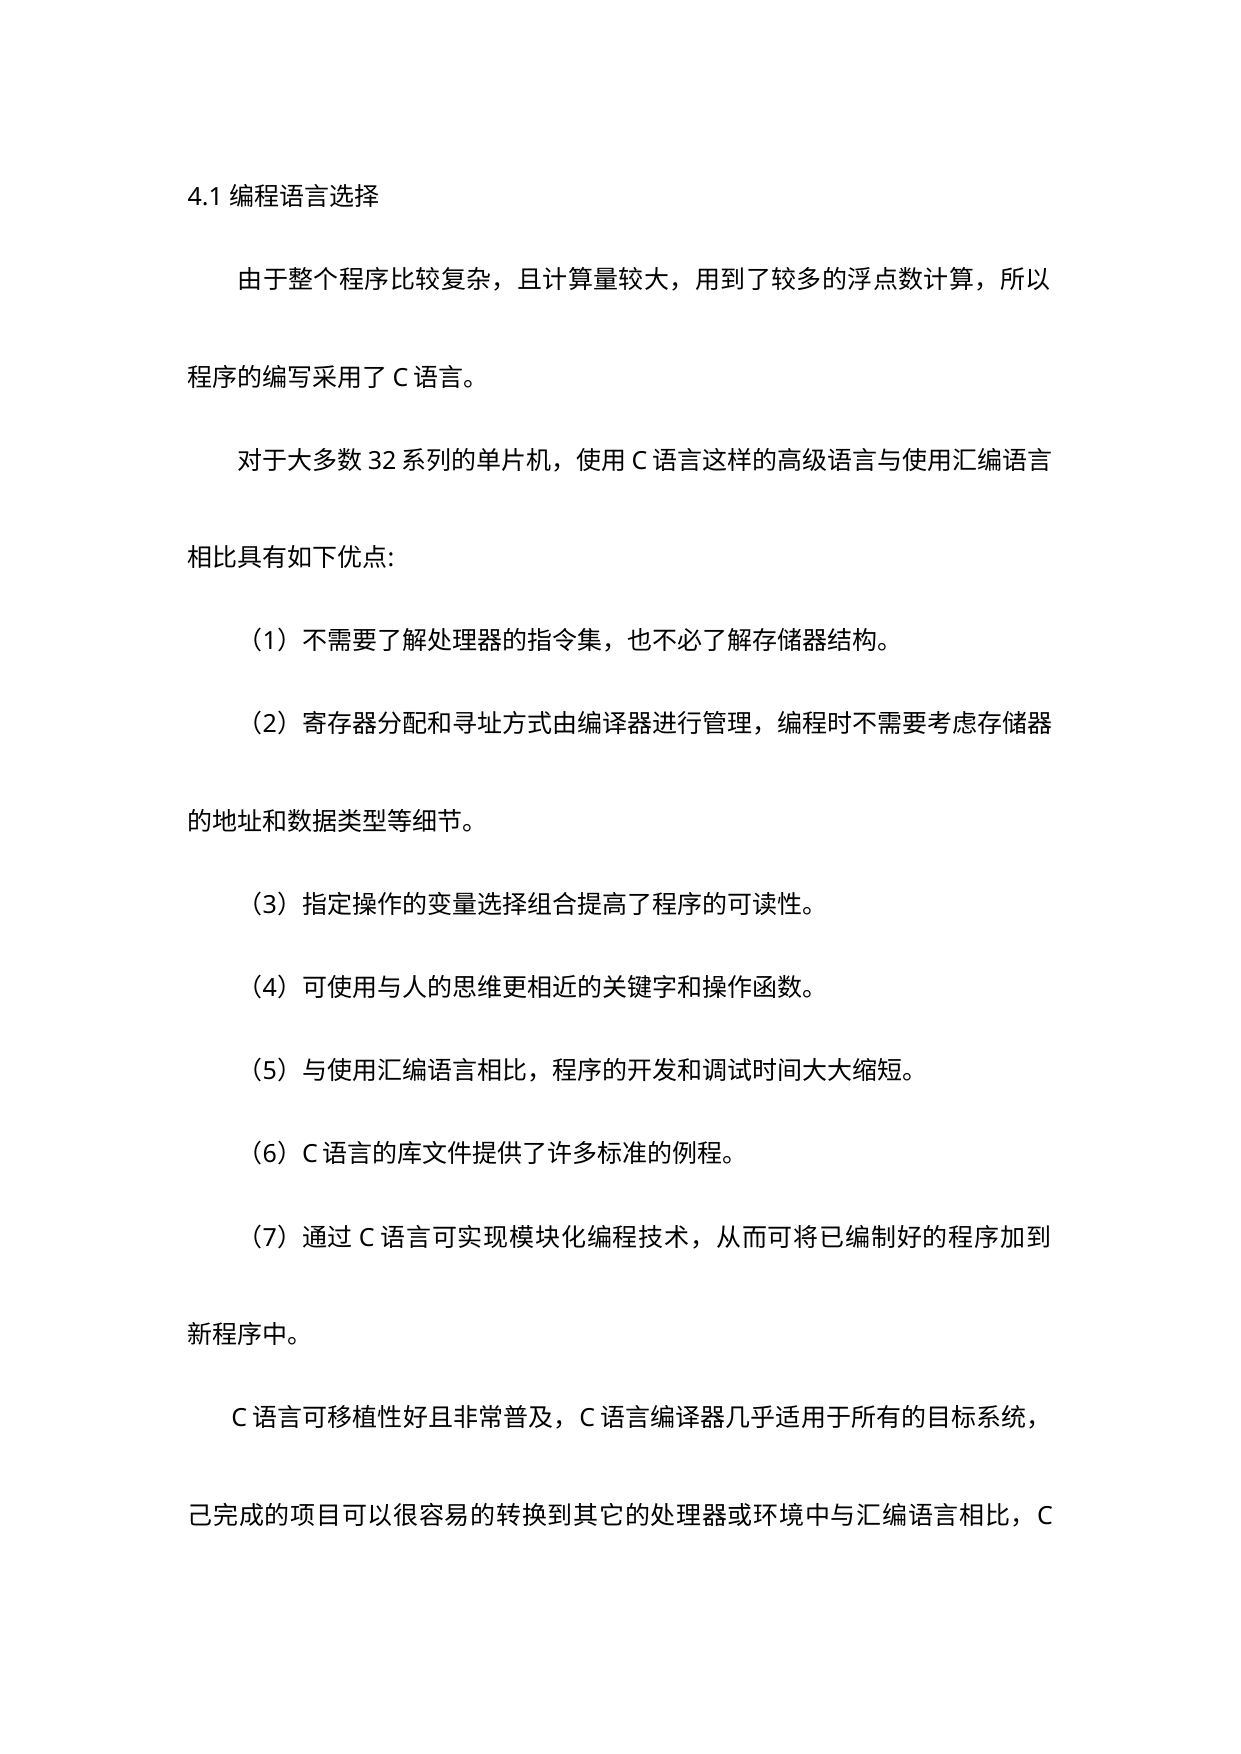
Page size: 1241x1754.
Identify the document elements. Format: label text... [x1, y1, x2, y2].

list C语言的库文件提供了许多标准的例程。 [187, 1119, 1053, 1184]
text 4.1 编程语言选择 [187, 162, 1053, 227]
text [187, 1383, 1053, 1546]
list 指定操作的变量选择组合提高了程序的可读性。 [187, 870, 1053, 935]
list 寄存器分配和寻址方式由编译器进行管理，编程时不需要考虑存储器的地址和数据类型等细节。 [187, 689, 1053, 852]
list 通过C语言可实现模块化编程技术，从而可将已编制好的程序加到 新程序中。 [187, 1203, 1053, 1365]
list 与使用汇编语言相比，程序的开发和调试时间大大缩短。 [187, 1036, 1053, 1101]
list 可使用与人的思维更相近的关键字和操作函数。 [187, 953, 1053, 1018]
list 不需要了解处理器的指令集，也不必了解存储器结构。 [187, 606, 1053, 671]
text 对于大多数32系列的单片机，使用C语言这样的高级语言与使用汇编语言相比具有如下优点: [187, 426, 1053, 588]
text 由于整个程序比较复杂，且计算量较大，用到了较多的浮点数计算，所以程序的编写采用了C语言。 [187, 245, 1053, 408]
